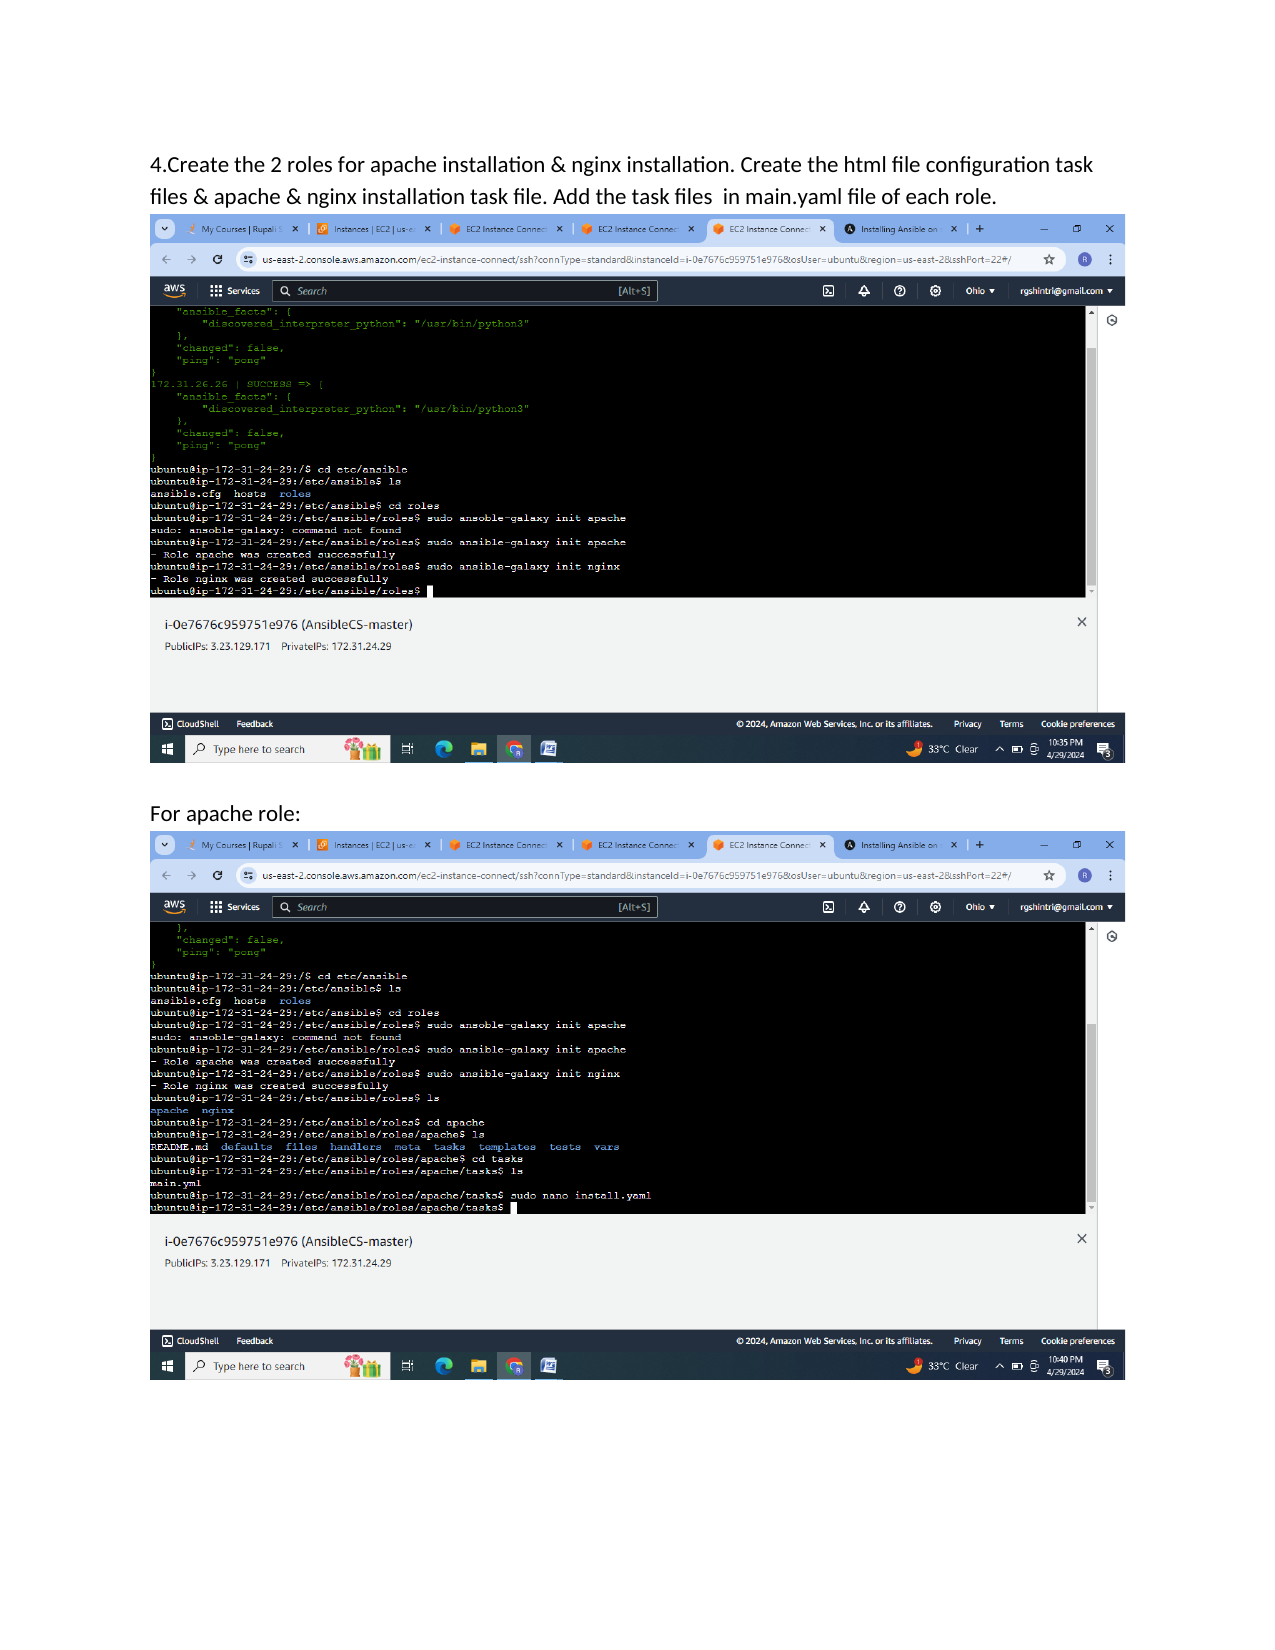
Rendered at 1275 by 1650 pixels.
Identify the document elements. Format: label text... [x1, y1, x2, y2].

text 4.Create the 2 roles for apache installation & nginx installation. Create the html file configuration task files & apache & nginx installation task file. Add the task files in main.yaml file of each role. [150, 150, 1125, 210]
text For apache role: [150, 799, 1125, 827]
picture [150, 831, 1125, 1380]
picture [150, 214, 1125, 763]
